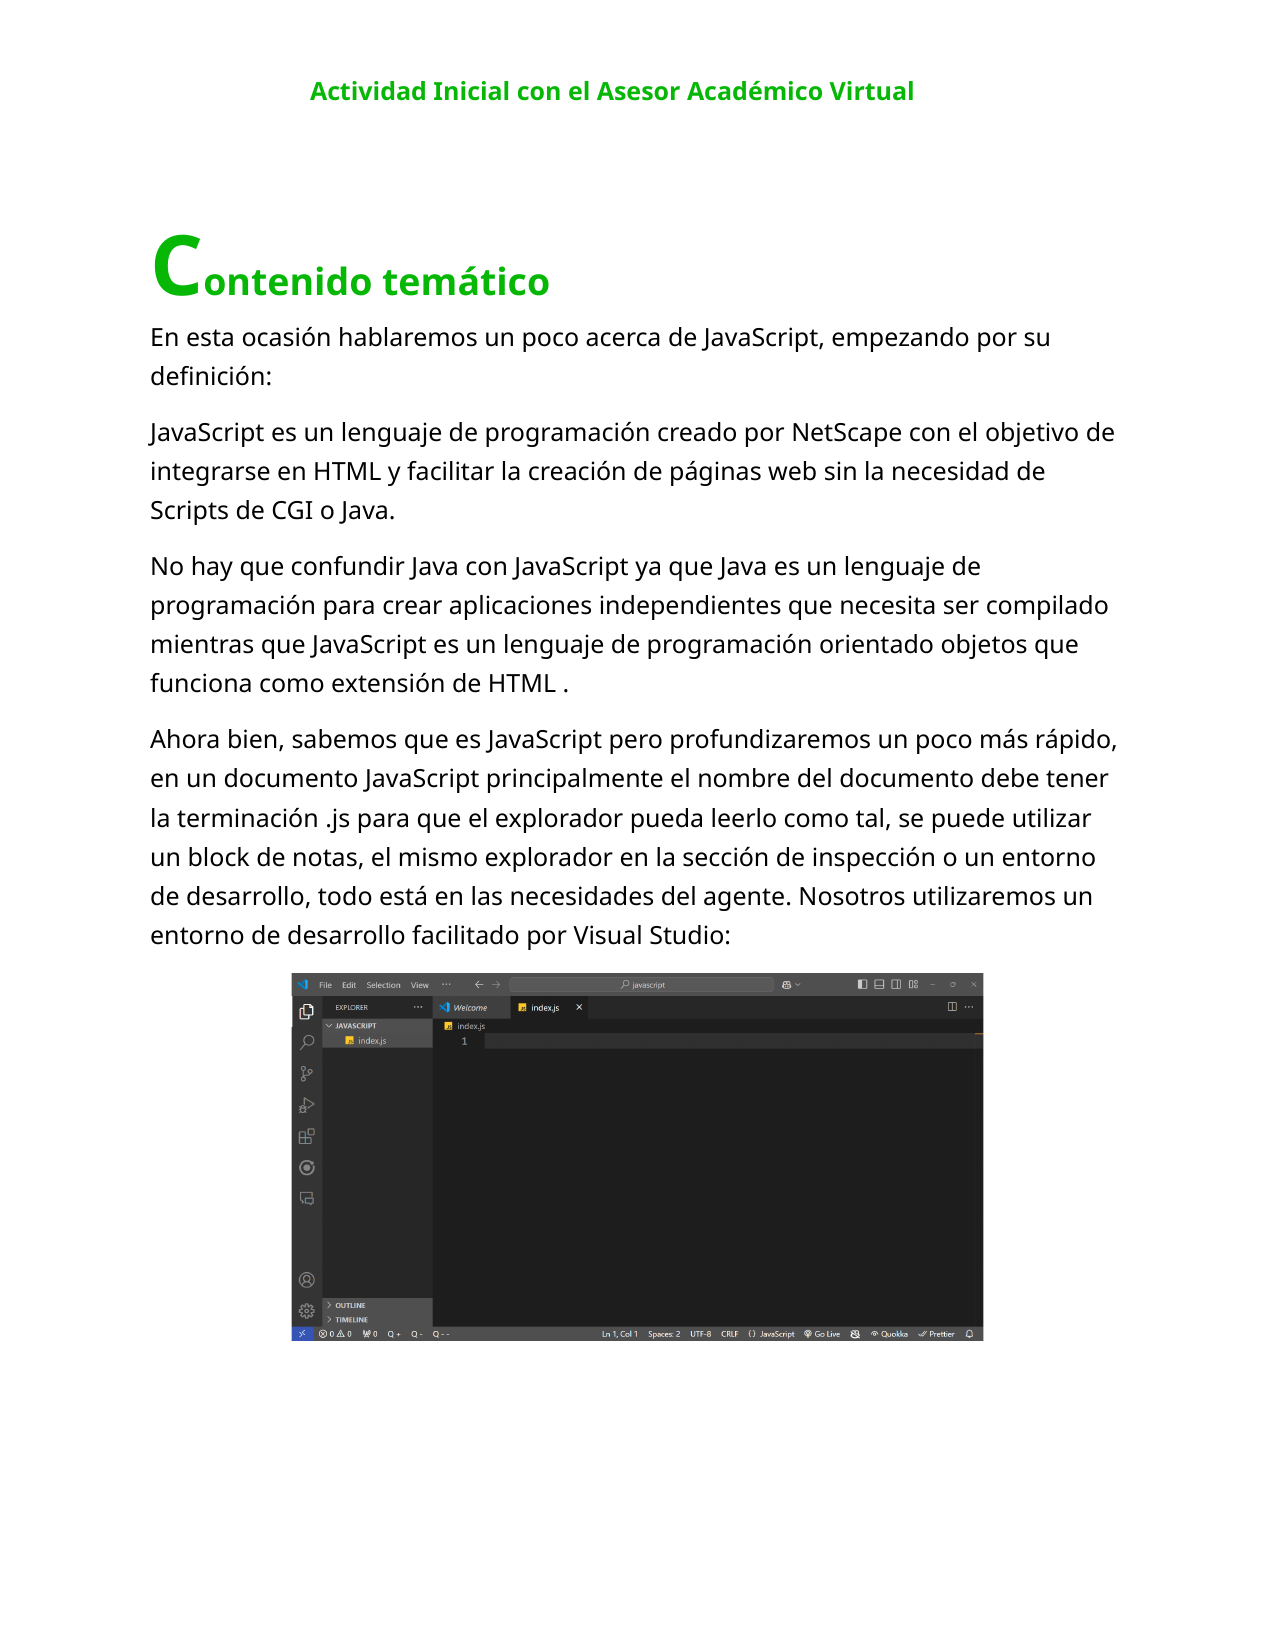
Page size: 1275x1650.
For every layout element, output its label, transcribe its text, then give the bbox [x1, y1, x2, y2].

text Contenido temático [150, 206, 1075, 319]
text En esta ocasión hablaremos un poco acerca de JavaScript, empezando por su definición: [150, 319, 1125, 393]
text Ahora bien, sabemos que es JavaScript pero profundizaremos un poco más rápido, en un documento JavaScript principalmente el nombre del documento debe tener la terminación .js para que el explorador pueda leerlo como tal, se puede utilizar un block de notas, el mismo explorador en la sección de inspección o un entorno de desarrollo, todo está en las necesidades del agente. Nosotros utilizaremos un entorno de desarrollo facilitado por Visual Studio: [150, 722, 1125, 952]
text No hay que confundir Java con JavaScript ya que Java es un lenguaje de programación para crear aplicaciones independientes que necesita ser compilado mientras que JavaScript es un lenguaje de programación orientado objetos que funciona como extensión de HTML . [150, 548, 1125, 700]
text JavaScript es un lenguaje de programación creado por NetScape con el objetivo de integrarse en HTML y facilitar la creación de páginas web sin la necesidad de Scripts de CGI o Java. [150, 414, 1125, 527]
